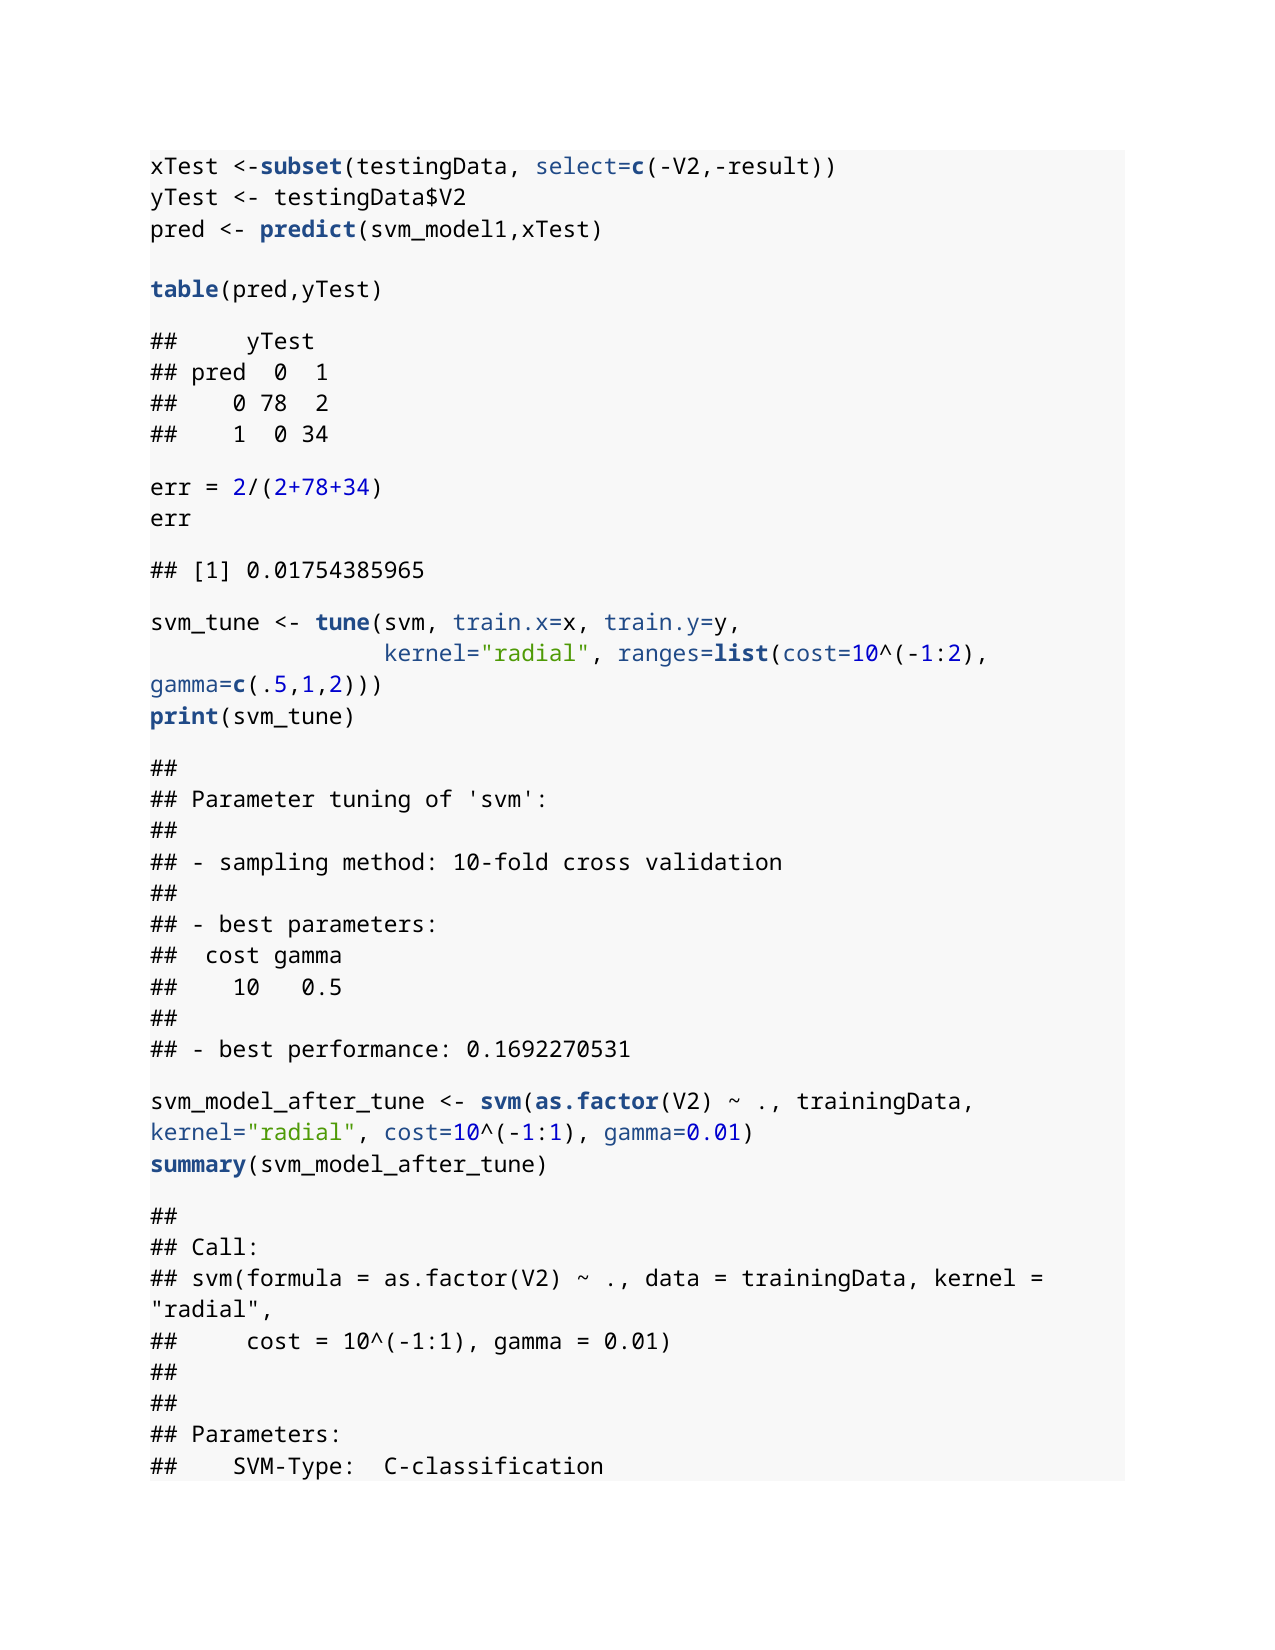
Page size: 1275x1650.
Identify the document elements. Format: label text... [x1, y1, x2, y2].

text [150, 1199, 1125, 1481]
text svm_model_after_tune <- svm(as.factor(V2) ~ ., trainingData, kernel="radial", cost=10^(-1:1), gamma=0.01) summary(svm_model_after_tune) [150, 1085, 1125, 1179]
text ## ## Parameter tuning of 'svm': ## ## - sampling method: 10-fold cross validation ## ## - best parameters: ## cost gamma ## 10 0.5 ## ## - best performance: 0.1692270531 [150, 752, 1125, 1064]
text xTest <-subset(testingData, select=c(-V2,-result)) yTest <- testingData$V2 pred <- predict(svm_model1,xTest) table(pred,yTest) [150, 150, 1125, 304]
text ## yTest ## pred 0 1 ## 0 78 2 ## 1 0 34 [150, 324, 1125, 449]
text ## [1] 0.01754385965 [150, 554, 1125, 585]
text err = 2/(2+78+34) err [191, 470, 1125, 533]
text svm_tune <- tune(svm, train.x=x, train.y=y, kernel="radial", ranges=list(cost=10^(-1:2), gamma=c(.5,1,2))) print(svm_tune) [150, 606, 1125, 731]
